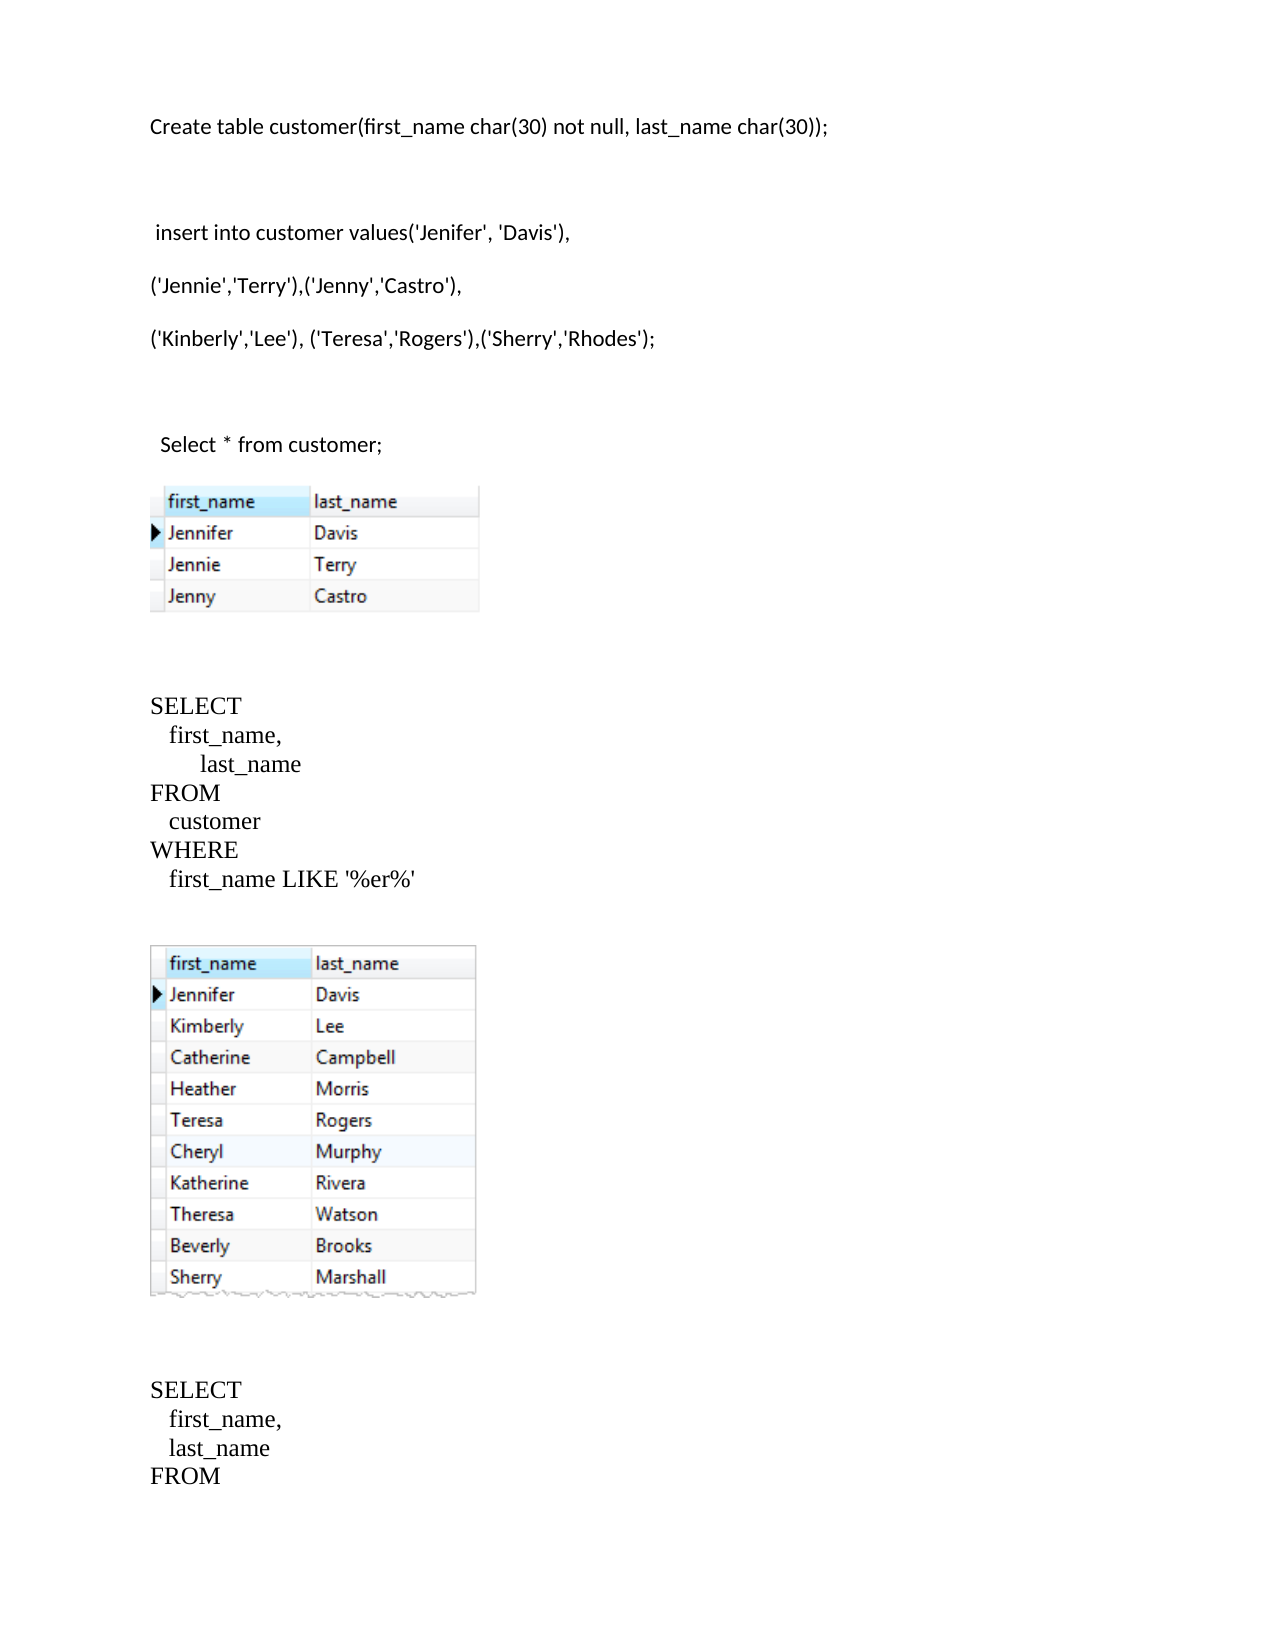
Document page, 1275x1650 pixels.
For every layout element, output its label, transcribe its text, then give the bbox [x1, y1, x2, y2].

text FROM [150, 1461, 1125, 1490]
picture [150, 483, 480, 614]
text SELECT [150, 691, 1125, 720]
text last_name [150, 749, 1125, 778]
text FROM [150, 778, 1125, 806]
text first_name, [150, 720, 1125, 749]
text first_name LIKE '%er%' [150, 864, 1125, 893]
text SELECT [150, 1375, 1125, 1404]
text last_name [150, 1433, 1125, 1461]
text insert into customer values('Jenifer', 'Davis'), [150, 218, 1125, 247]
picture [150, 945, 477, 1298]
text ('Kinberly','Lee'), ('Teresa','Rogers'),('Sherry','Rhodes'); [150, 324, 1125, 353]
text Select * from customer; [150, 431, 1125, 459]
text customer [150, 806, 1125, 835]
text first_name, [150, 1404, 1125, 1433]
text Create table customer(first_name char(30) not null, last_name char(30)); [150, 112, 1125, 141]
text WHERE [150, 835, 1125, 864]
text ('Jennie','Terry'),('Jenny','Castro'), [150, 272, 1125, 299]
